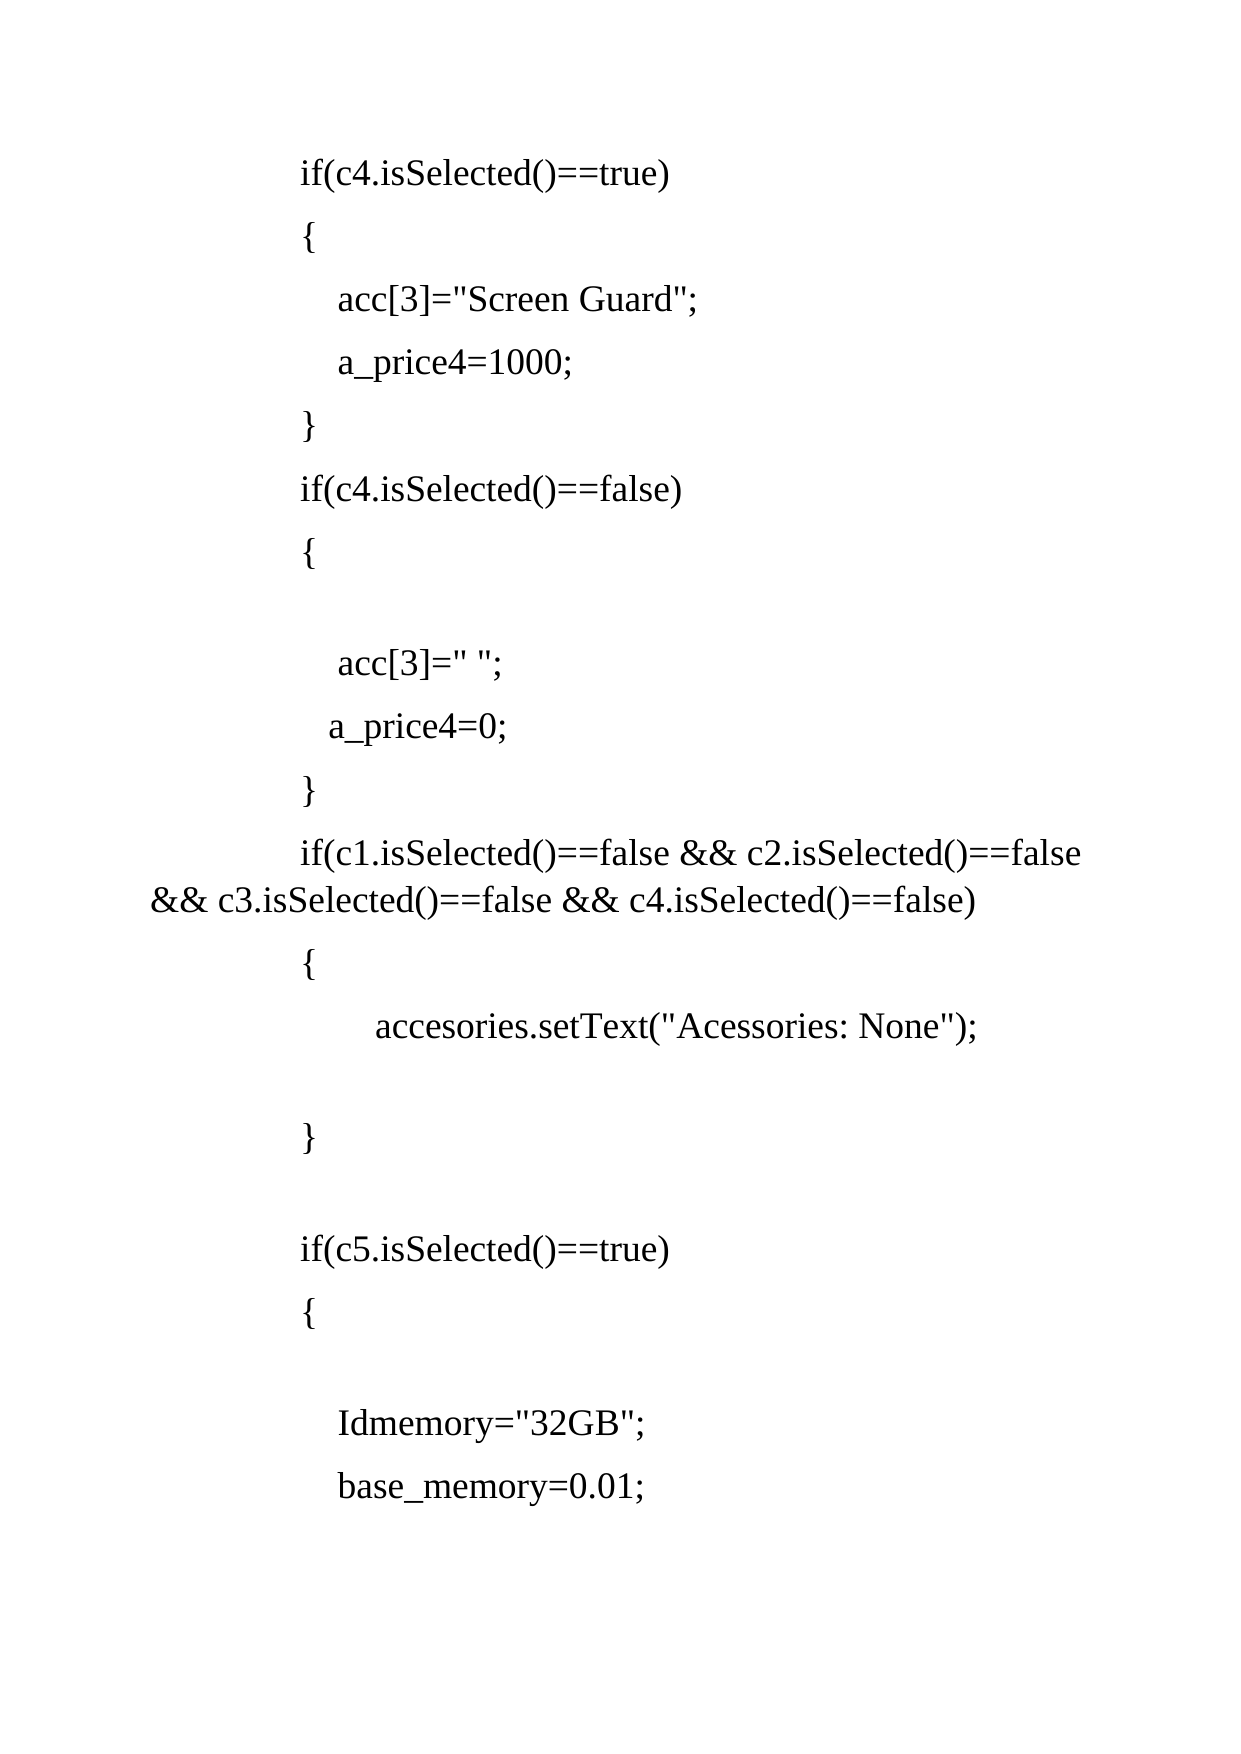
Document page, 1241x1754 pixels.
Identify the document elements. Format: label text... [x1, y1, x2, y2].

text if(c1.isSelected()==false && c2.isSelected()==false && c3.isSelected()==false && c4.isSelected()==false) [150, 830, 1090, 920]
text base_memory=0.01; [150, 1464, 1090, 1507]
text if(c4.isSelected()==false) [150, 466, 1090, 509]
text if(c4.isSelected()==true) [150, 150, 1090, 193]
text a_price4=1000; [150, 340, 1090, 383]
text { [150, 213, 1090, 256]
text { [150, 940, 1090, 983]
text { [150, 1289, 1090, 1332]
text } [150, 767, 1090, 810]
text acc[3]="Screen Guard"; [150, 276, 1090, 319]
text a_price4=0; [150, 704, 1090, 747]
text acc[3]=" "; [150, 641, 1090, 684]
text accesories.setText("Acessories: None"); [150, 1003, 1090, 1047]
text } [150, 1115, 1090, 1158]
text if(c5.isSelected()==true) [150, 1226, 1090, 1269]
text { [150, 529, 1090, 572]
text } [150, 403, 1090, 446]
text Idmemory="32GB"; [150, 1401, 1090, 1444]
